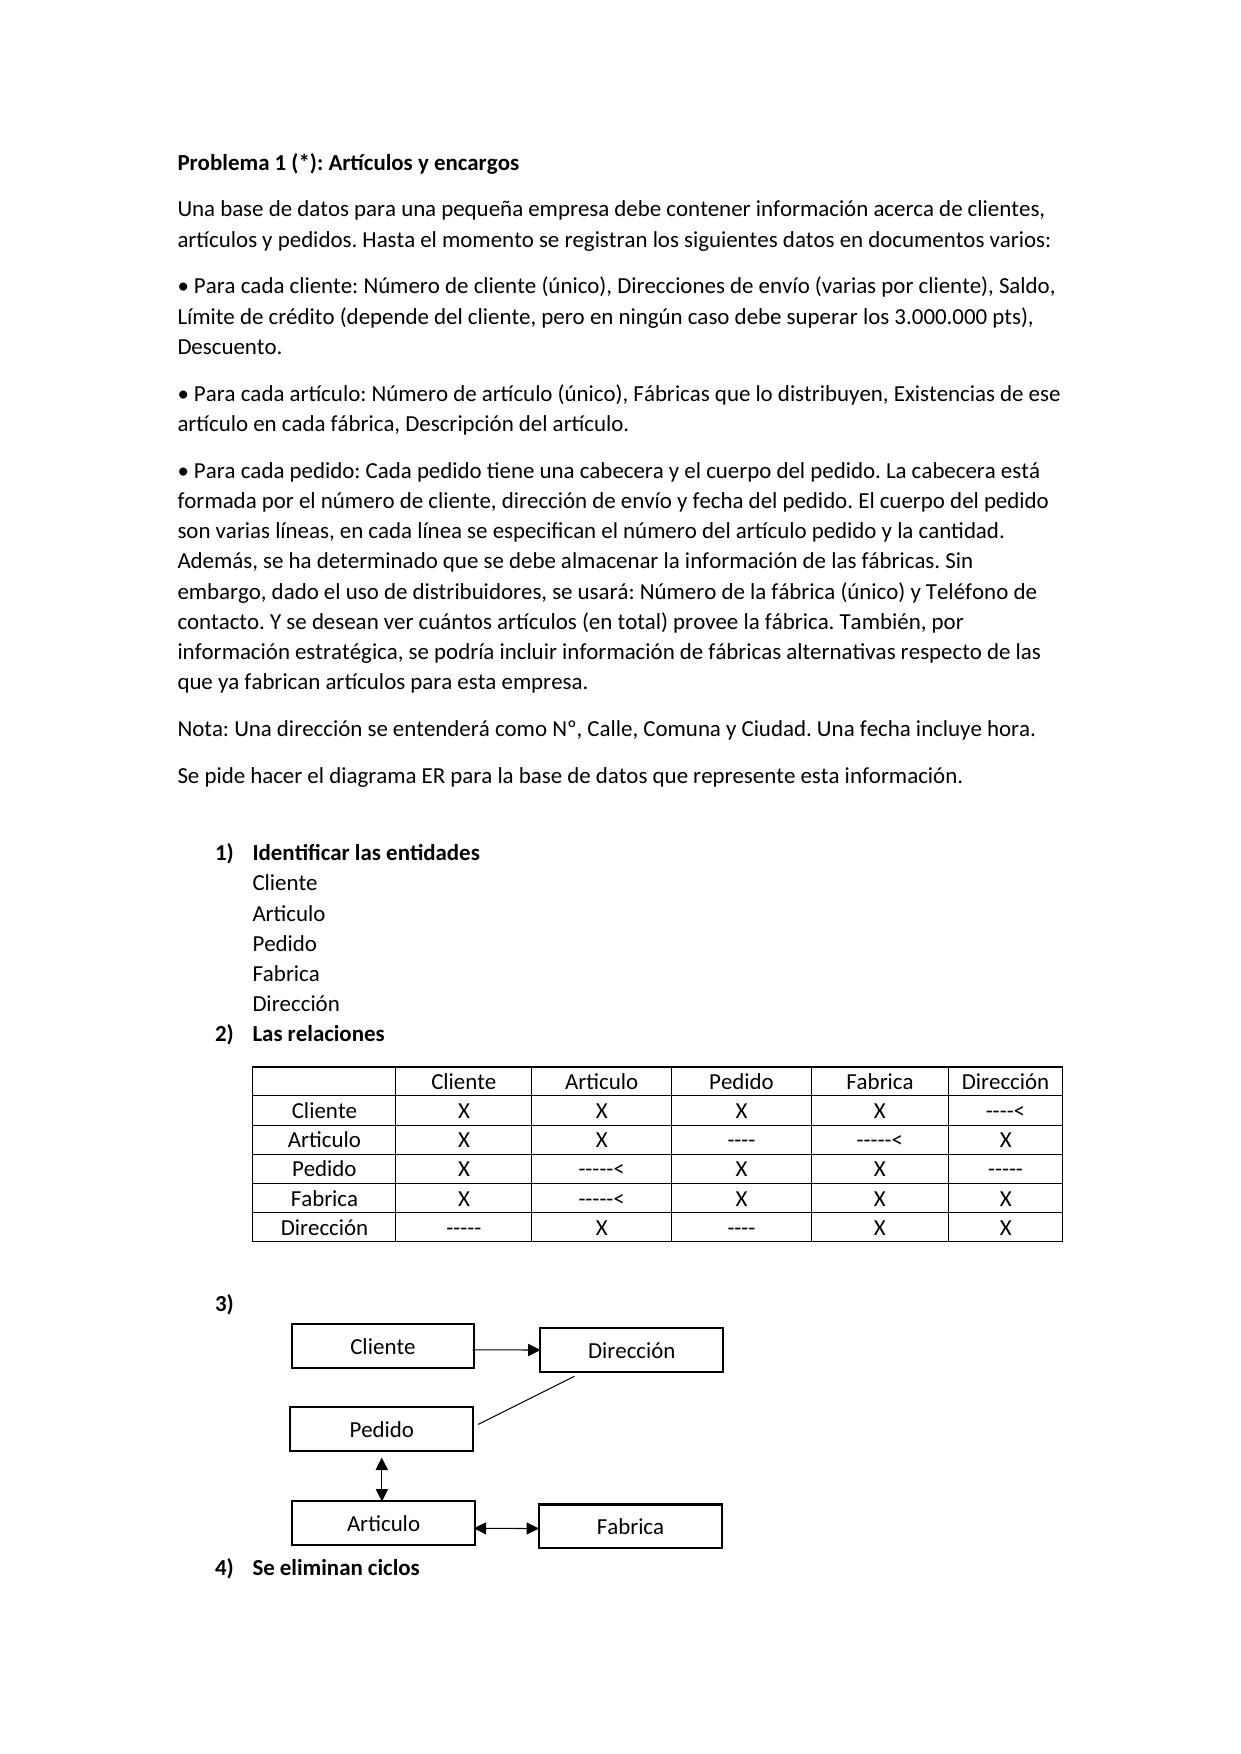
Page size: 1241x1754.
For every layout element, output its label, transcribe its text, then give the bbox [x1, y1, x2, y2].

list Fabrica [252, 959, 1063, 987]
table_cell X [532, 1096, 671, 1124]
table_cell X [672, 1096, 811, 1124]
table_cell Pedido [253, 1155, 395, 1183]
table_cell X [812, 1096, 948, 1124]
table_cell X [949, 1213, 1062, 1241]
list Cliente [252, 868, 1063, 896]
table_cell X [949, 1126, 1062, 1153]
table_cell ----< [949, 1096, 1062, 1124]
table_cell ---- [672, 1213, 811, 1241]
table_cell X [396, 1155, 531, 1183]
table_cell Cliente [253, 1096, 395, 1124]
table_cell X [532, 1213, 671, 1241]
table_cell X [672, 1184, 811, 1212]
text • Para cada pedido: Cada pedido tiene una cabecera y el cuerpo del pedido. La cabecera está formada por el número de cliente, dirección de envío y fecha del pedido. El cuerpo del pedido son varias líneas, en cada línea se especifican el número del artículo pedido y la cantidad. Además, se ha determinado que se debe almacenar la información de las fábricas. Sin embargo, dado el uso de distribuidores, se usará: Número de la fábrica (único) y Teléfono de contacto. Y se desean ver cuántos artículos (en total) provee la fábrica. También, por información estratégica, se podría incluir información de fábricas alternativas respecto de las que ya fabrican artículos para esta empresa. [177, 456, 1063, 695]
text Nota: Una dirección se entenderá como Nº, Calle, Comuna y Ciudad. Una fecha incluye hora. [177, 714, 1063, 742]
table_cell X [812, 1155, 948, 1183]
table_cell X [532, 1126, 671, 1153]
table_cell X [396, 1126, 531, 1153]
list Las relaciones [215, 1019, 1063, 1047]
table_header Dirección [949, 1068, 1062, 1095]
table_cell -----< [532, 1155, 671, 1183]
table_header [253, 1068, 395, 1095]
table_cell ----- [949, 1155, 1062, 1183]
table_cell X [812, 1213, 948, 1241]
list Pedido [252, 929, 1063, 957]
table_cell -----< [812, 1126, 948, 1153]
text • Para cada cliente: Número de cliente (único), Direcciones de envío (varias por cliente), Saldo, Límite de crédito (depende del cliente, pero en ningún caso debe superar los 3.000.000 pts), Descuento. [177, 272, 1063, 360]
table_header Pedido [672, 1068, 811, 1095]
list Se eliminan ciclos [215, 1553, 1063, 1581]
table_cell X [396, 1184, 531, 1212]
table_cell Articulo [253, 1126, 395, 1153]
list Identificar las entidades [215, 838, 1063, 866]
table_cell Dirección [253, 1213, 395, 1241]
table_header Fabrica [812, 1068, 948, 1095]
text Se pide hacer el diagrama ER para la base de datos que represente esta información. [177, 761, 1063, 819]
text • Para cada artículo: Número de artículo (único), Fábricas que lo distribuyen, Existencias de ese artículo en cada fábrica, Descripción del artículo. [177, 379, 1063, 437]
table_header Cliente [396, 1068, 531, 1095]
list Articulo [252, 899, 1063, 927]
table_cell -----< [532, 1184, 671, 1212]
table_cell ----- [396, 1213, 531, 1241]
text Problema 1 (*): Artículos y encargos [177, 148, 1063, 176]
list Dirección [252, 989, 1063, 1017]
table_cell X [396, 1096, 531, 1124]
table_cell ---- [672, 1126, 811, 1153]
table_header Articulo [532, 1068, 671, 1095]
table_cell X [672, 1155, 811, 1183]
table_cell Fabrica [253, 1184, 395, 1212]
text Una base de datos para una pequeña empresa debe contener información acerca de clientes, artículos y pedidos. Hasta el momento se registran los siguientes datos en documentos varios: [177, 194, 1063, 253]
table_cell X [812, 1184, 948, 1212]
table_cell X [949, 1184, 1062, 1212]
